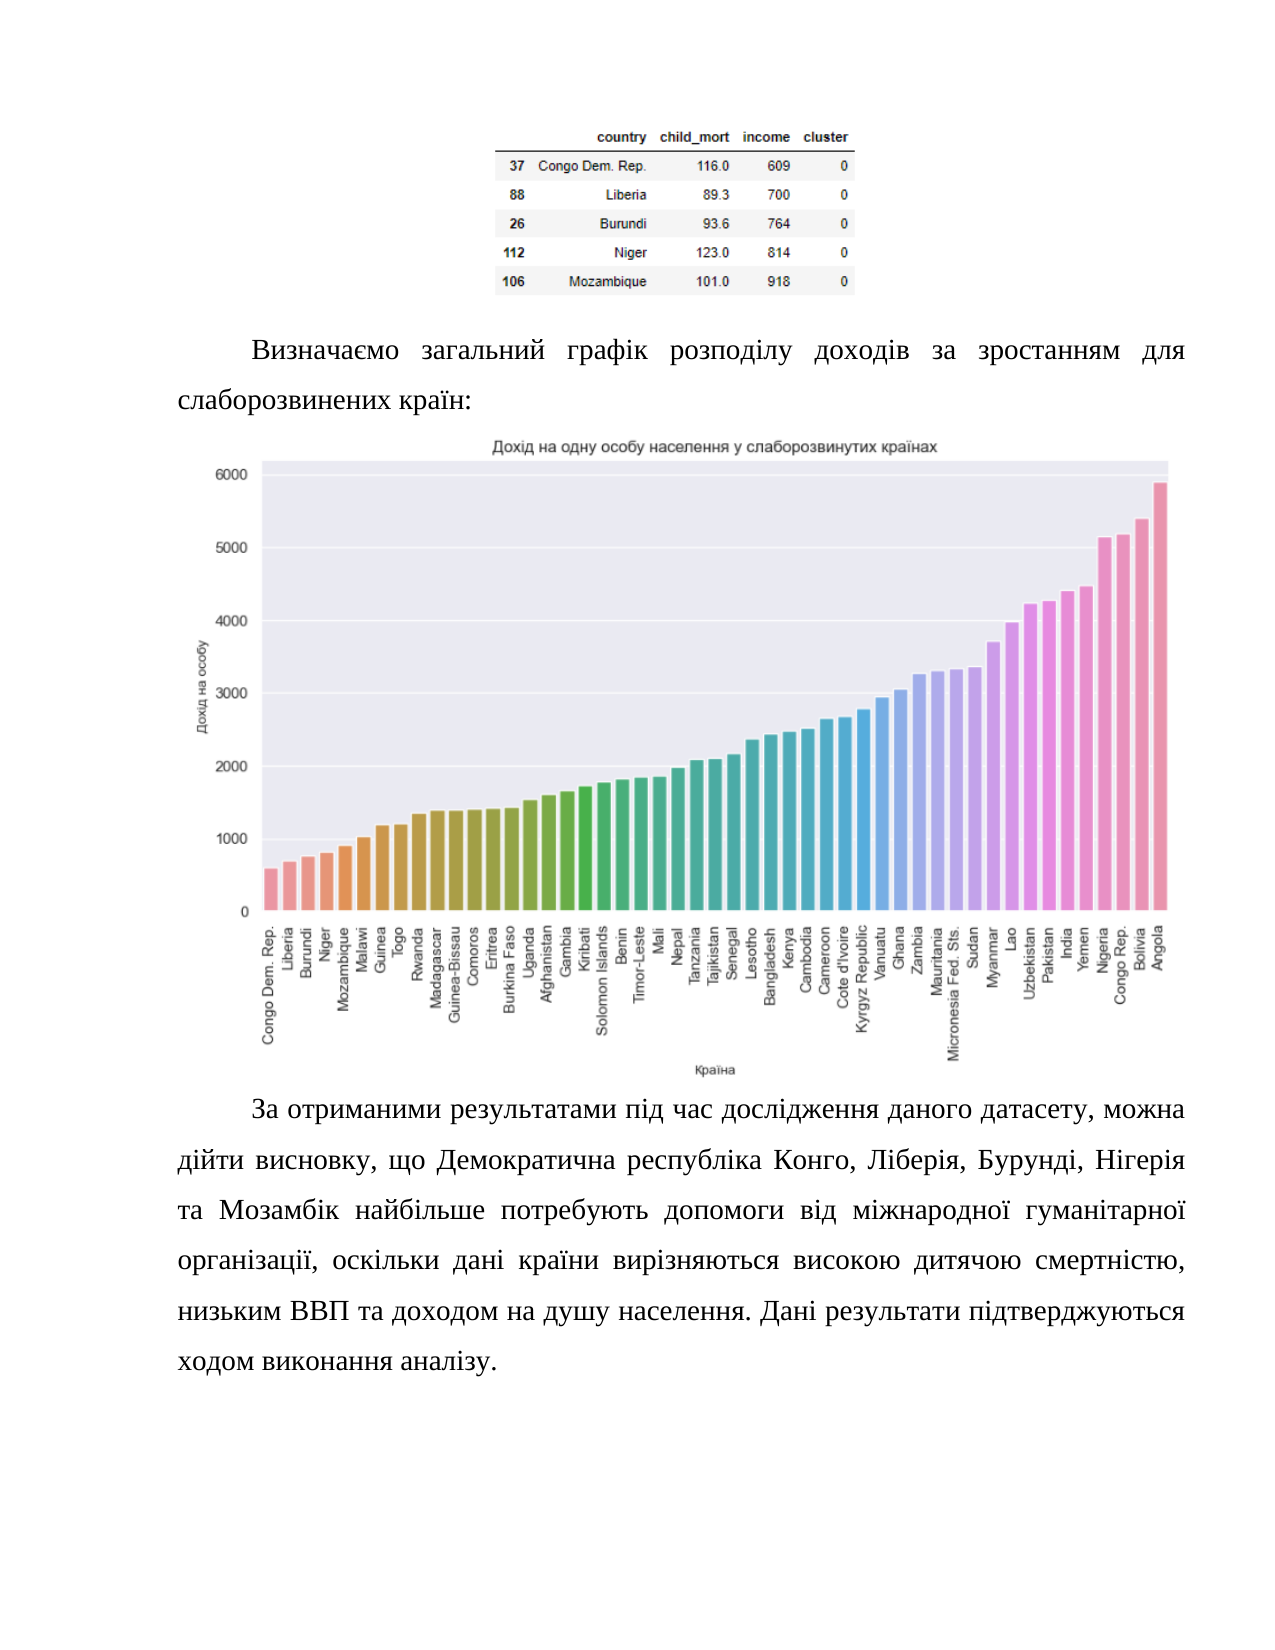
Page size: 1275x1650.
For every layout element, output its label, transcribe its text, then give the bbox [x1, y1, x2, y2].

text Визначаємо загальний графік розподілу доходів за зростанням для слаборозвинених країн: [177, 332, 1186, 416]
picture [489, 118, 875, 319]
text За отриманими результатами під час дослідження даного датасету, можна дійти висновку, що Демократична республіка Конго, Ліберія, Бурунді, Нігерія та Мозамбік найбільше потребують допомоги від міжнародної гуманітарної організації, оскільки дані країни вирізняються високою дитячою смертністю, низьким ВВП та доходом на душу населення. Дані результати підтверджуються ходом виконання аналізу. [177, 1092, 1186, 1377]
picture [177, 432, 1187, 1078]
